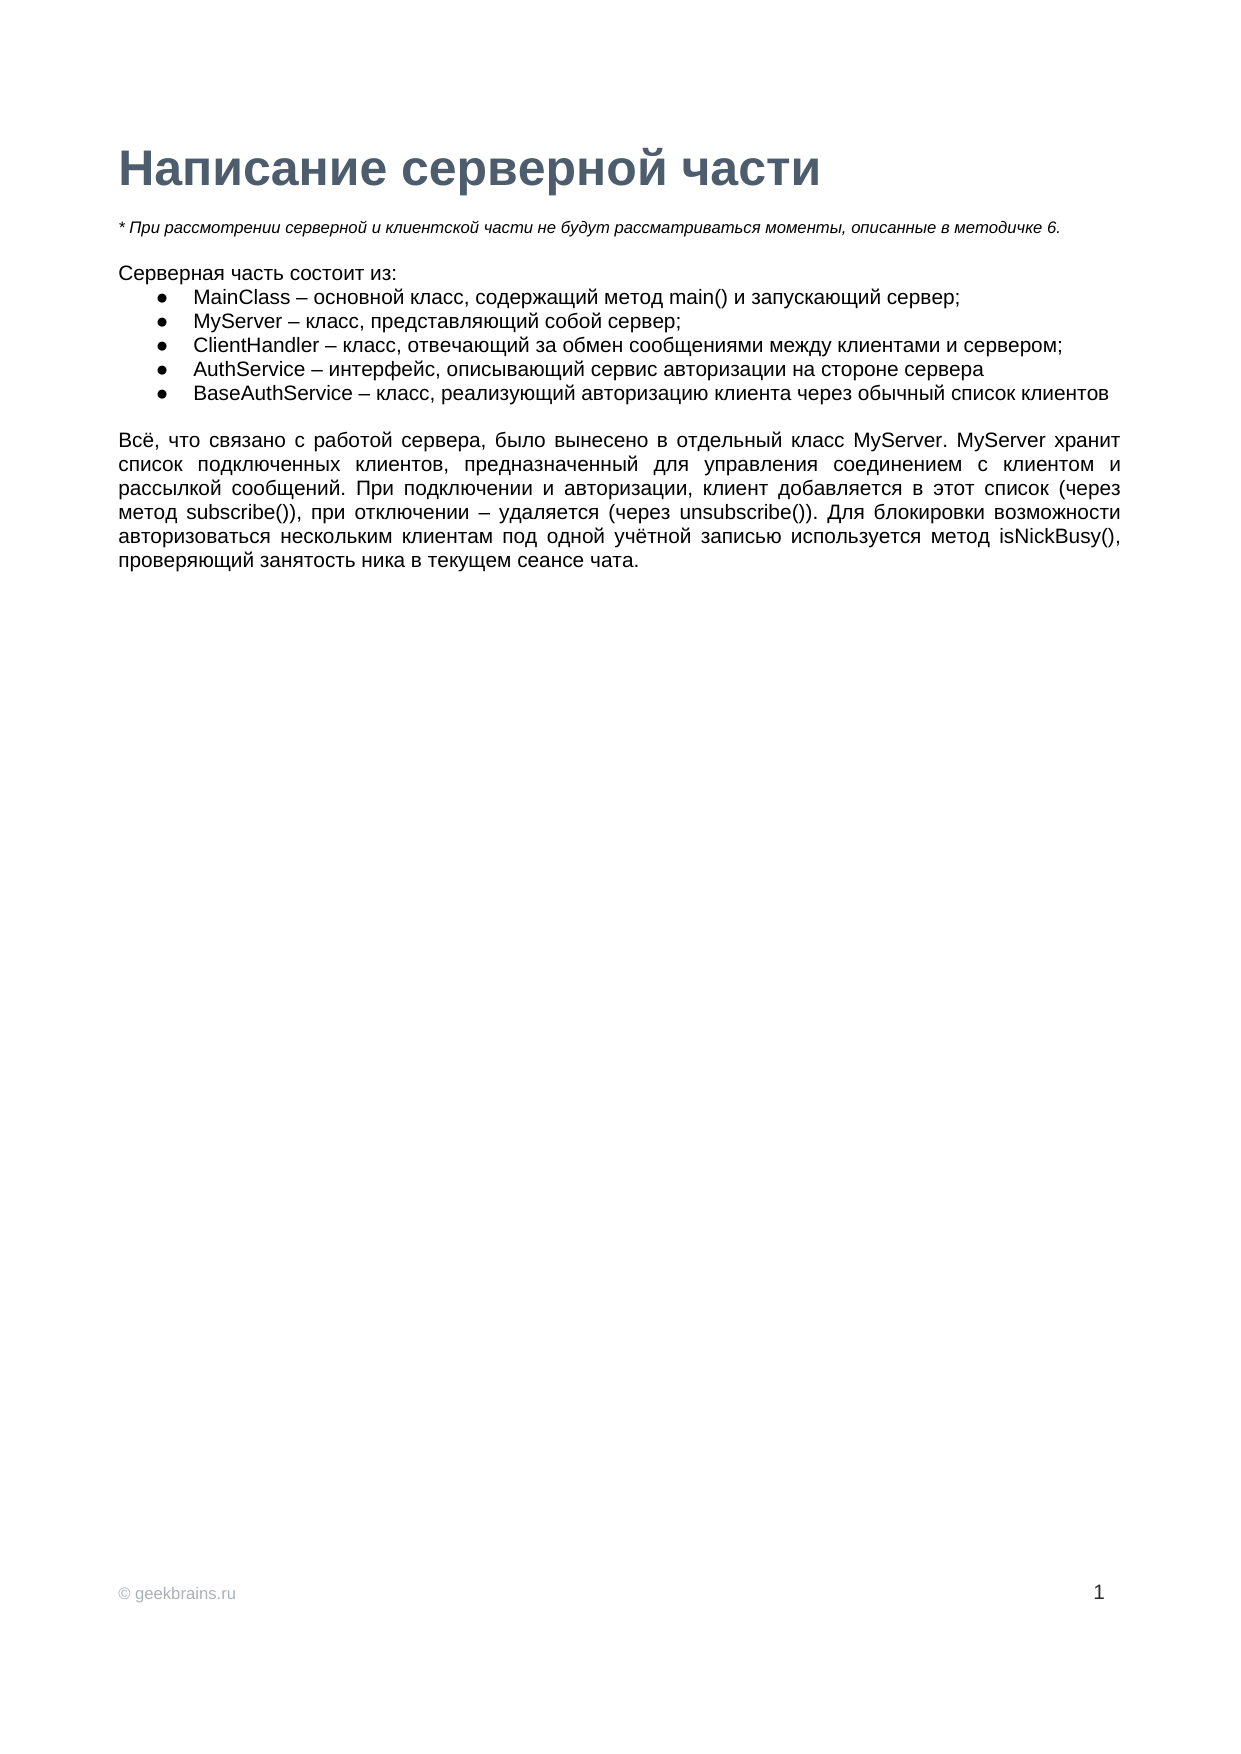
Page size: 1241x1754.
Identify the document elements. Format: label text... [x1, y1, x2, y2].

text * При рассмотрении серверной и клиентской части не будут рассматриваться моменты, описанные в методичке 6. [118, 217, 1122, 237]
list ClientHandler – класс, отвечающий за обмен сообщениями между клиентами и сервером; [156, 332, 1122, 356]
subtitle Написание серверной части [118, 139, 1122, 196]
text Серверная часть состоит из: [118, 261, 1122, 284]
list BaseAuthService – класс, реализующий авторизацию клиента через обычный список клиентов [156, 380, 1122, 404]
list AuthService – интерфейс, описывающий сервис авторизации на стороне сервера [156, 356, 1122, 380]
text Всё, что связано с работой сервера, было вынесено в отдельный класс MyServer. MyServer хранит список подключенных клиентов, предназначенный для управления соединением с клиентом и рассылкой сообщений. При подключении и авторизации, клиент добавляется в этот список (через метод subscribe()), при отключении – удаляется (через unsubscribe()). Для блокировки возможности авторизоваться нескольким клиентам под одной учётной записью используется метод isNickBusy(), проверяющий занятость ника в текущем сеансе чата. [118, 428, 1122, 572]
list MyServer – класс, представляющий собой сервер; [156, 308, 1122, 332]
list MainClass – основной класс, содержащий метод main() и запускающий сервер; [156, 284, 1122, 308]
